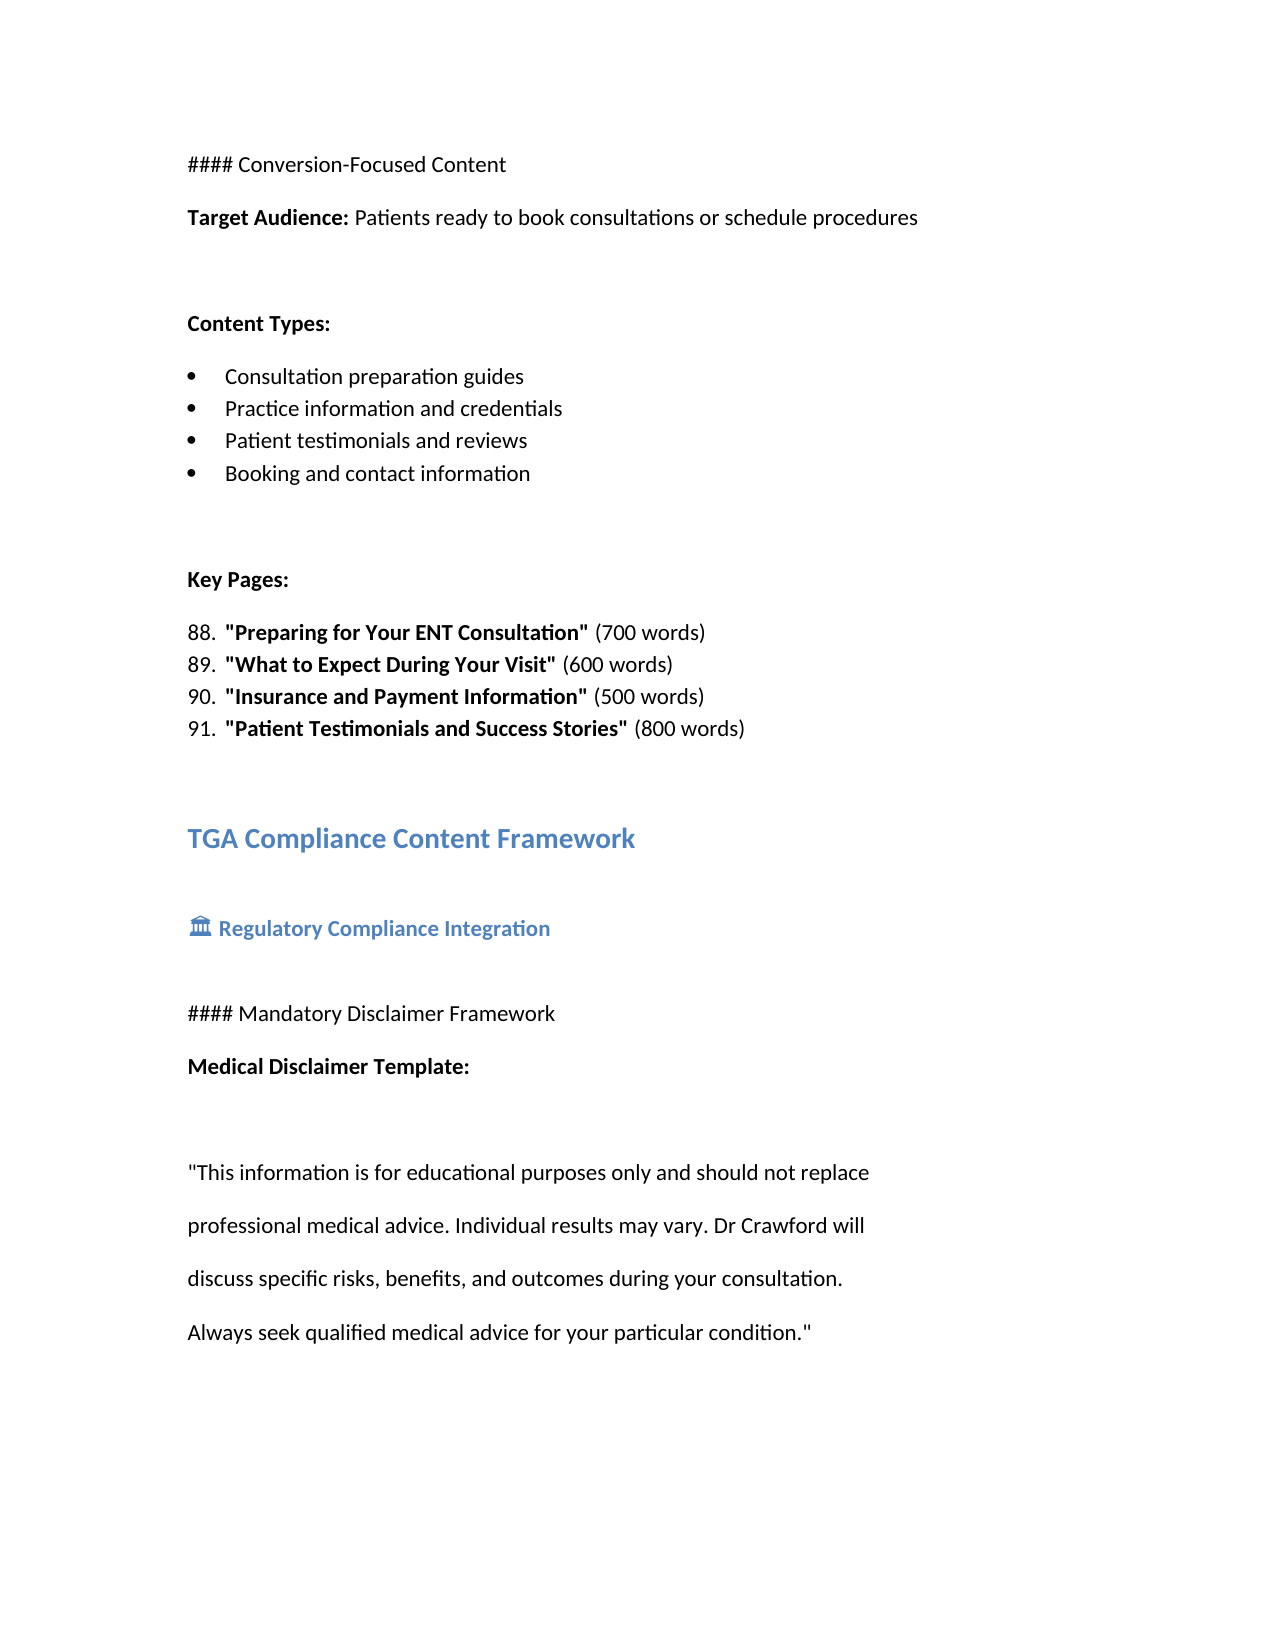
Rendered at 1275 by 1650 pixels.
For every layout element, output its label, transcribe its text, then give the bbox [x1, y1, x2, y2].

subtitle TGA Compliance Content Framework [187, 820, 1087, 856]
list "Patient Testimonials and Success Stories" (800 words) [187, 714, 1087, 742]
text Target Audience: Patients ready to book consultations or schedule procedures [187, 203, 1087, 231]
list Booking and contact information [187, 459, 1087, 487]
list "Preparing for Your ENT Consultation" (700 words) [187, 618, 1087, 646]
text Key Pages: [187, 565, 1087, 593]
text #### Conversion-Focused Content [187, 150, 1087, 178]
text #### Mandatory Disclaimer Framework [187, 999, 1087, 1027]
text "This information is for educational purposes only and should not replace [187, 1158, 1087, 1187]
text discuss specific risks, benefits, and outcomes during your consultation. [187, 1264, 1087, 1293]
text Content Types: [187, 309, 1087, 337]
subtitle 🏛️ Regulatory Compliance Integration [187, 914, 1087, 942]
list Patient testimonials and reviews [187, 426, 1087, 454]
text Medical Disclaimer Template: [187, 1052, 1087, 1081]
list Practice information and credentials [187, 394, 1087, 422]
list "What to Expect During Your Visit" (600 words) [187, 650, 1087, 678]
text Always seek qualified medical advice for your particular condition." [187, 1318, 1087, 1346]
list Consultation preparation guides [187, 362, 1087, 390]
text professional medical advice. Individual results may vary. Dr Crawford will [187, 1212, 1087, 1239]
list "Insurance and Payment Information" (500 words) [187, 682, 1087, 710]
